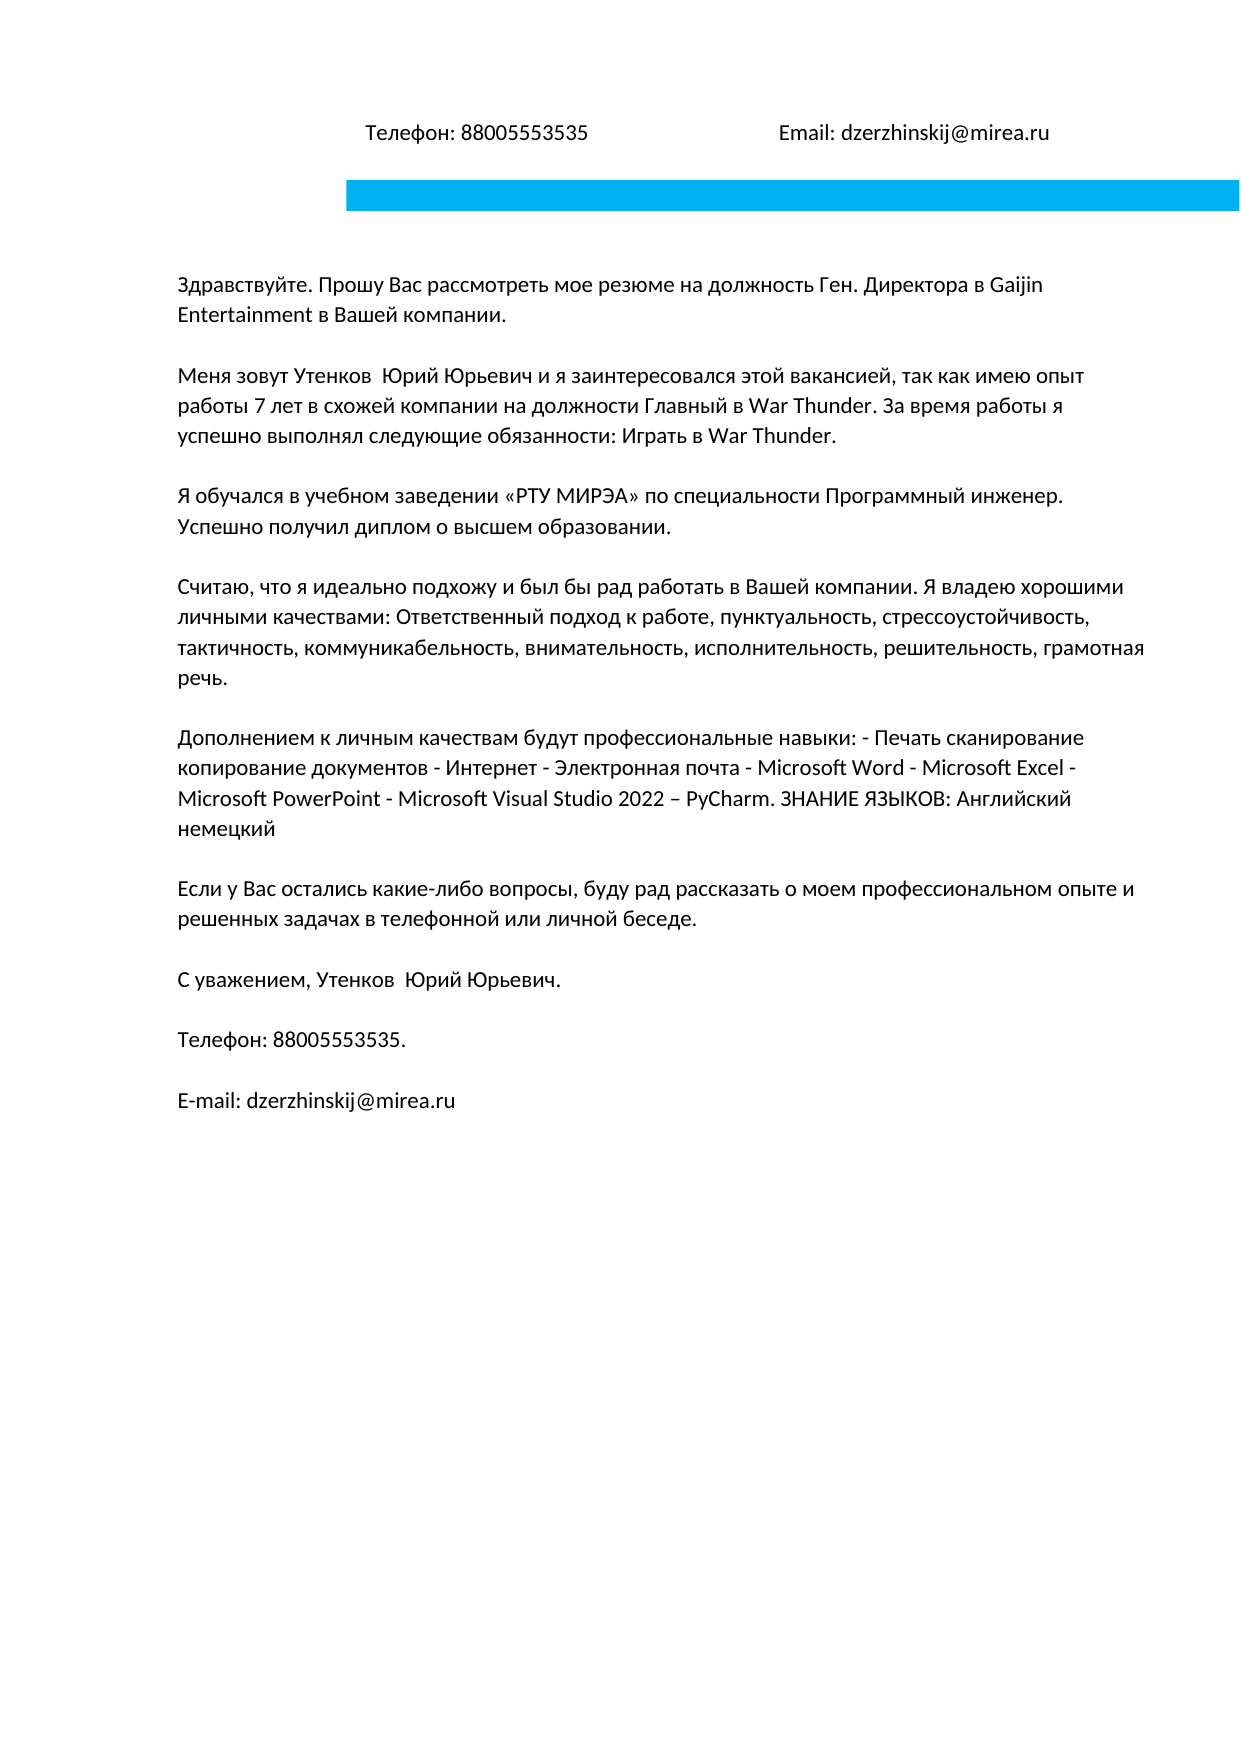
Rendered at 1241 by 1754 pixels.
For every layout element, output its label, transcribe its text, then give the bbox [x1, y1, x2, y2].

table_header Телефон: 88005553535 [354, 118, 767, 146]
text Здравствуйте. Прошу Вас рассмотреть мое резюме на должность Ген. Директора в Gaijin Entertainment в Вашей компании. Меня зовут Утенков Юрий Юрьевич и я заинтересовался этой вакансией, так как имею опыт работы 7 лет в схожей компании на должности Главный в War Thunder. За время работы я успешно выполнял следующие обязанности: Играть в War Thunder. Я обучался в учебном заведении «РТУ МИРЭА» по специальности Программный инженер. Успешно получил диплом о высшем образовании. Считаю, что я идеально подхожу и был бы рад работать в Вашей компании. Я владею хорошими личными качествами: Ответственный подход к работе, пунктуальность, стрессоустойчивость, тактичность, коммуникабельность, внимательность, исполнительность, решительность, грамотная речь. Дополнением к личным качествам будут профессиональные навыки: - Печать сканирование копирование документов - Интернет - Электронная почта - Microsoft Word - Microsoft Excel - Microsoft PowerPoint - Microsoft Visual Studio 2022 – PyCharm. ЗНАНИЕ ЯЗЫКОВ: Английский немецкий Если у Вас остались какие-либо вопросы, буду рад рассказать о моем профессиональном опыте и решенных задачах в телефонной или личной беседе. С уважением, Утенков Юрий Юрьевич. Телефон: 88005553535. E-mail: dzerzhinskij@mirea.ru [177, 240, 1152, 1325]
table_header Email: dzerzhinskij@mirea.ru [767, 118, 1151, 146]
